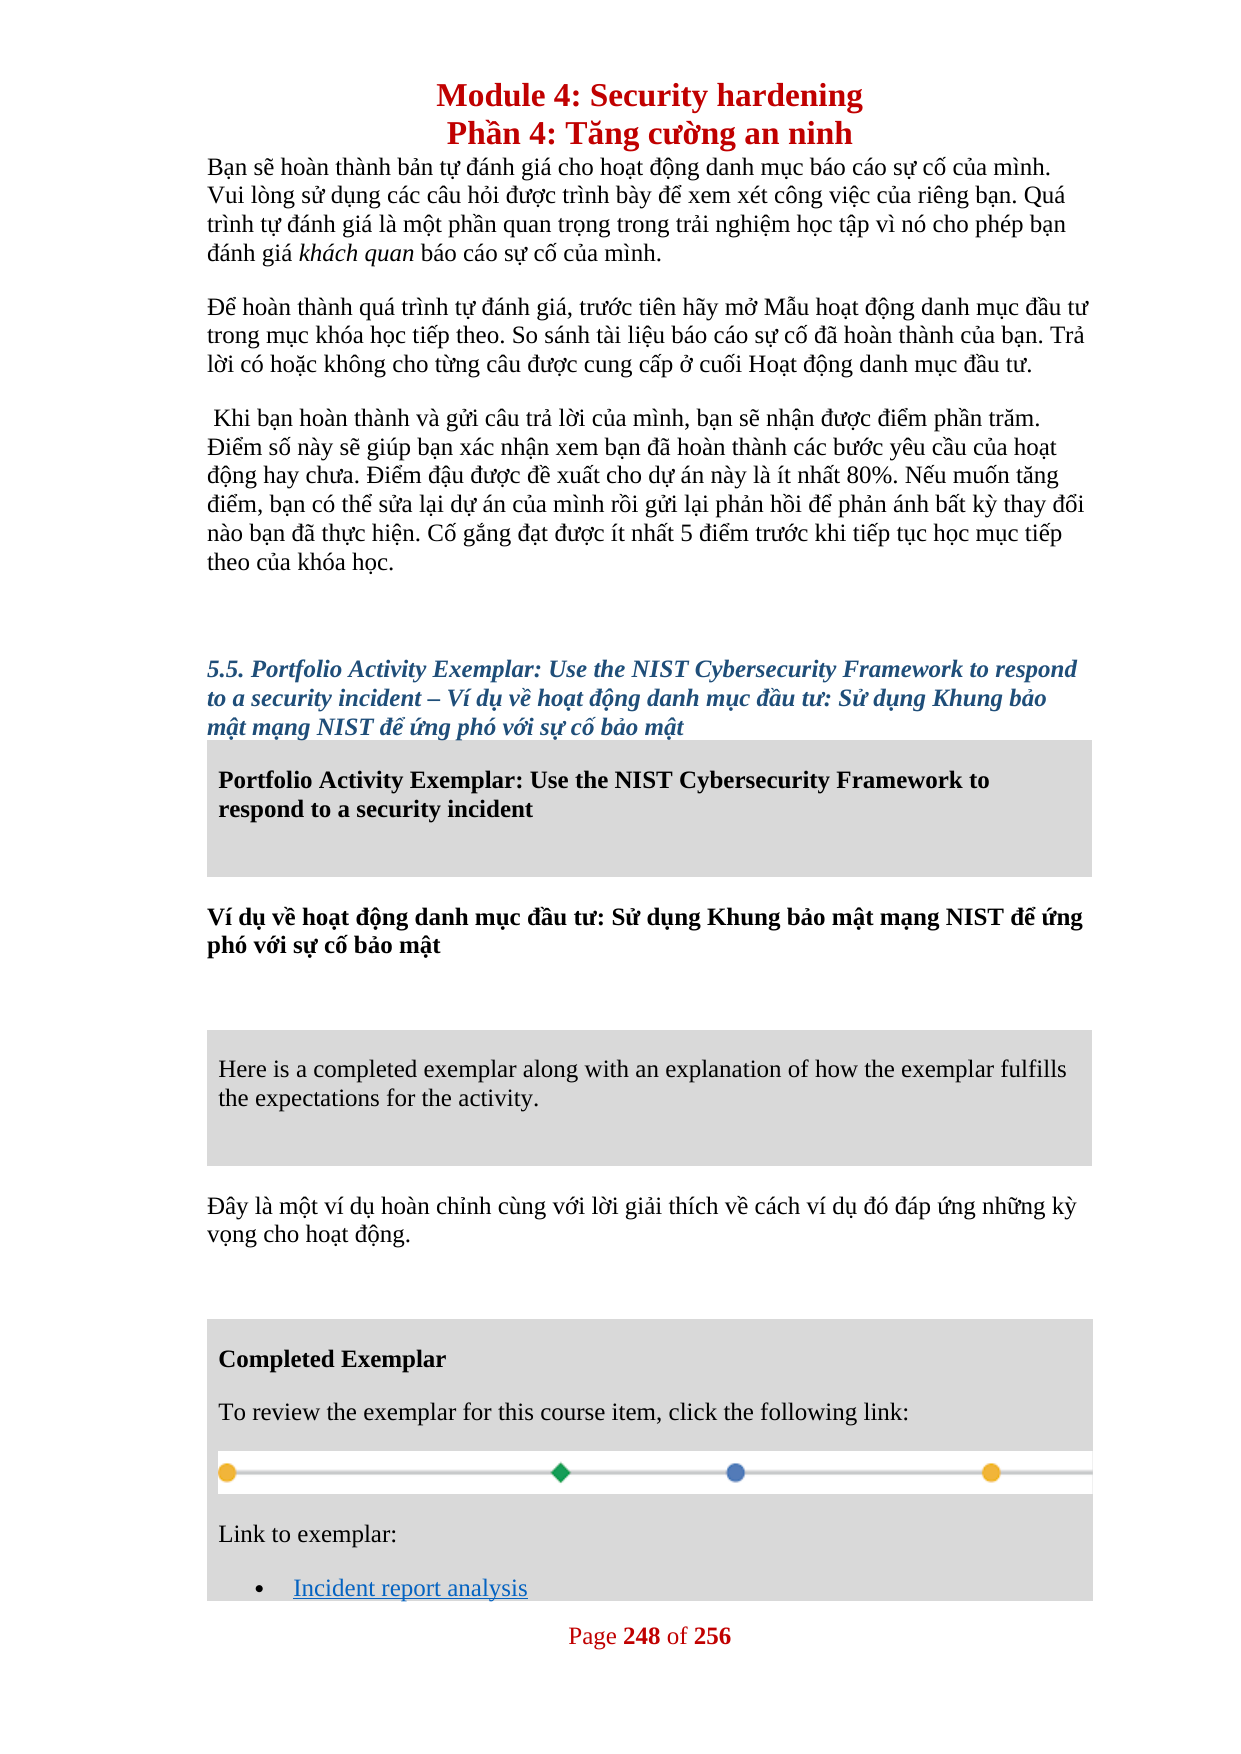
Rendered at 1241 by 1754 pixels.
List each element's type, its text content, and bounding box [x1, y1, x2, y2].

picture [218, 1451, 1093, 1494]
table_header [207, 1319, 1093, 1601]
text 5.5. Portfolio Activity Exemplar: Use the NIST Cybersecurity Framework to respond to a security incident – Ví dụ về hoạt động danh mục đầu tư: Sử dụng Khung bảo mật mạng NIST để ứng phó với sự cố bảo mật [207, 654, 1092, 740]
text Ví dụ về hoạt động danh mục đầu tư: Sử dụng Khung bảo mật mạng NIST để ứng phó với sự cố bảo mật [207, 902, 1092, 959]
text Bạn sẽ hoàn thành bản tự đánh giá cho hoạt động danh mục báo cáo sự cố của mình. Vui lòng sử dụng các câu hỏi được trình bày để xem xét công việc của riêng bạn. Quá trình tự đánh giá là một phần quan trọng trong trải nghiệm học tập vì nó cho phép bạn đánh giá khách quan báo cáo sự cố của mình. [207, 152, 1092, 267]
text Để hoàn thành quá trình tự đánh giá, trước tiên hãy mở Mẫu hoạt động danh mục đầu tư trong mục khóa học tiếp theo. So sánh tài liệu báo cáo sự cố đã hoàn thành của bạn. Trả lời có hoặc không cho từng câu được cung cấp ở cuối Hoạt động danh mục đầu tư. [207, 292, 1092, 378]
table_header Here is a completed exemplar along with an explanation of how the exemplar fulfills the expectations for the activity. [207, 1030, 1092, 1166]
table_header Portfolio Activity Exemplar: Use the NIST Cybersecurity Framework to respond to a security incident [207, 740, 1092, 877]
text Đây là một ví dụ hoàn chỉnh cùng với lời giải thích về cách ví dụ đó đáp ứng những kỳ vọng cho hoạt động. [207, 1191, 1092, 1248]
text Khi bạn hoàn thành và gửi câu trả lời của mình, bạn sẽ nhận được điểm phần trăm. Điểm số này sẽ giúp bạn xác nhận xem bạn đã hoàn thành các bước yêu cầu của hoạt động hay chưa. Điểm đậu được đề xuất cho dự án này là ít nhất 80%. Nếu muốn tăng điểm, bạn có thể sửa lại dự án của mình rồi gửi lại phản hồi để phản ánh bất kỳ thay đổi nào bạn đã thực hiện. Cố gắng đạt được ít nhất 5 điểm trước khi tiếp tục học mục tiếp theo của khóa học. [207, 403, 1092, 575]
